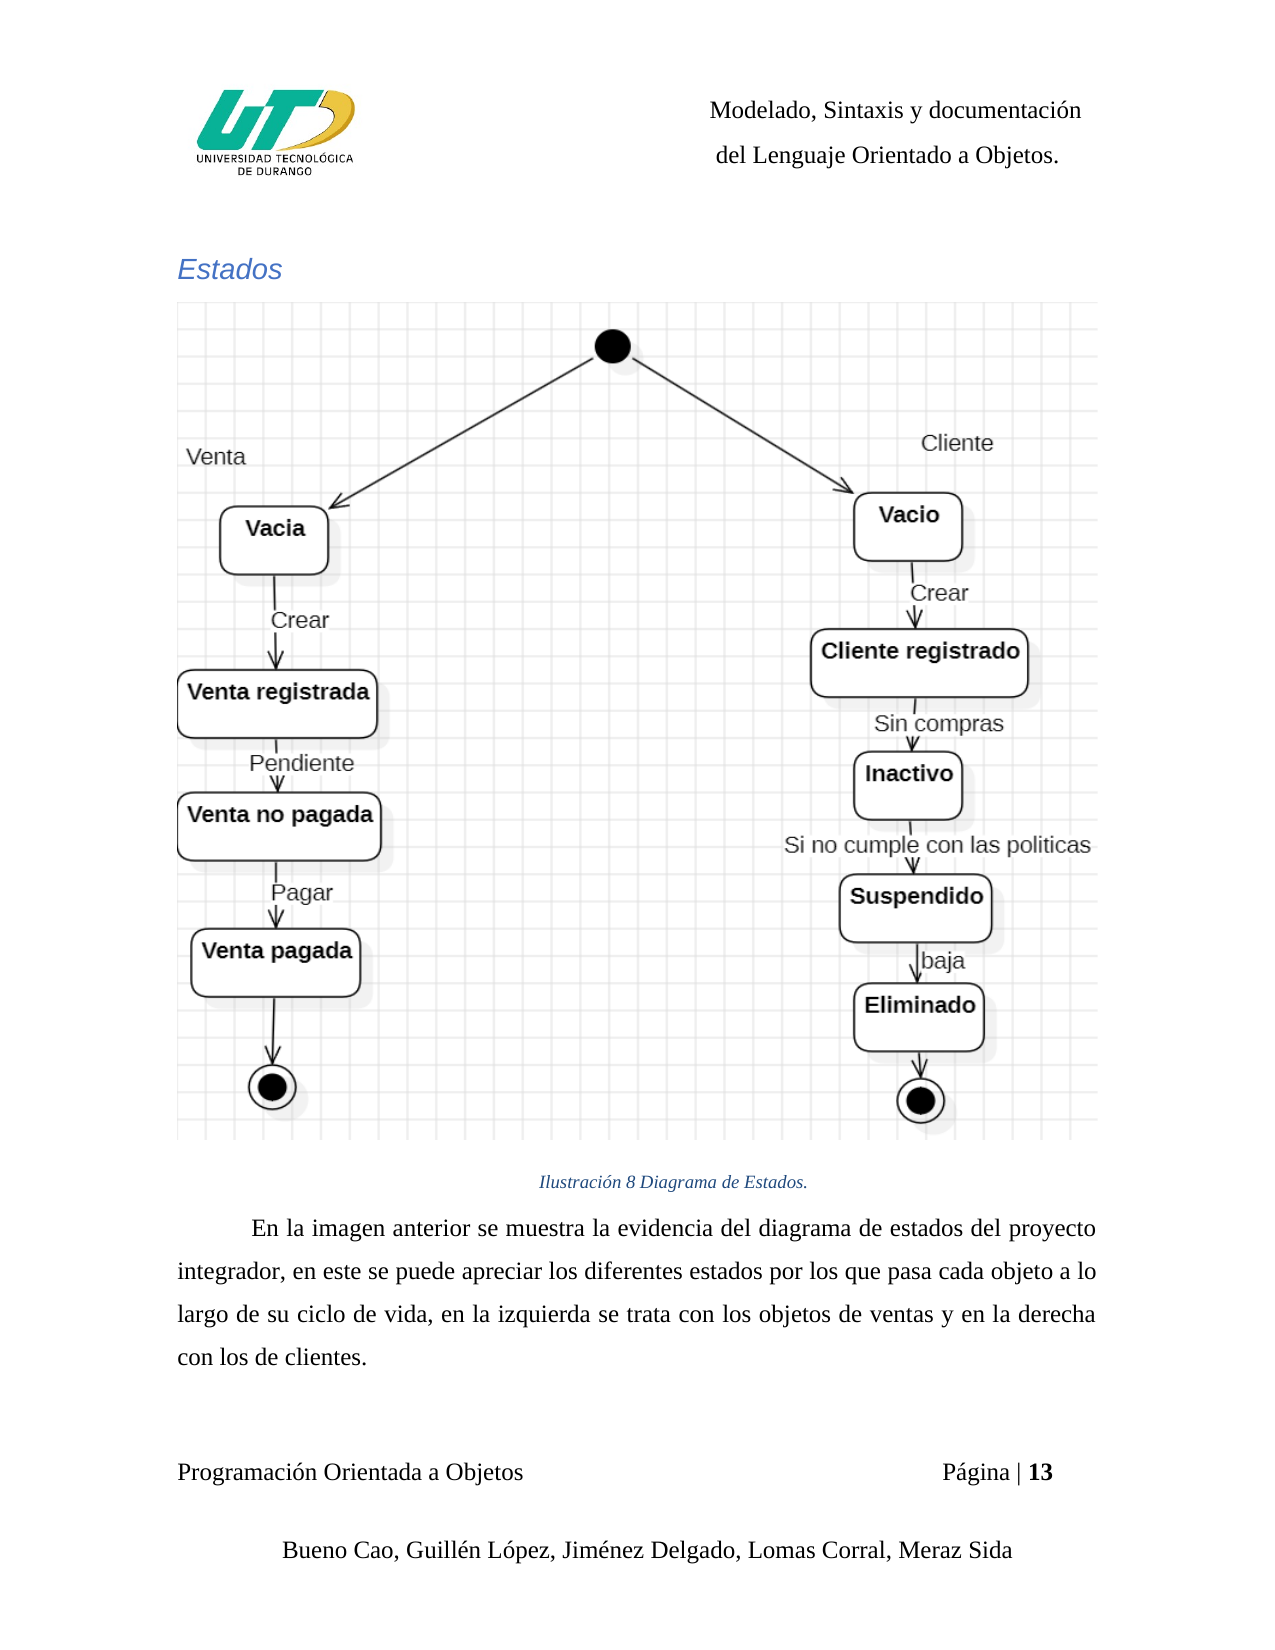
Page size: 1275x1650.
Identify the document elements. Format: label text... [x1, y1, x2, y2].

subtitle Estados [177, 252, 1098, 285]
picture [177, 302, 1098, 1140]
picture [177, 73, 374, 192]
text En la imagen anterior se muestra la evidencia del diagrama de estados del proyecto integrador, en este se puede apreciar los diferentes estados por los que pasa cada objeto a lo largo de su ciclo de vida, en la izquierda se trata con los objetos de ventas y en la derecha con los de clientes. [177, 1213, 1098, 1371]
